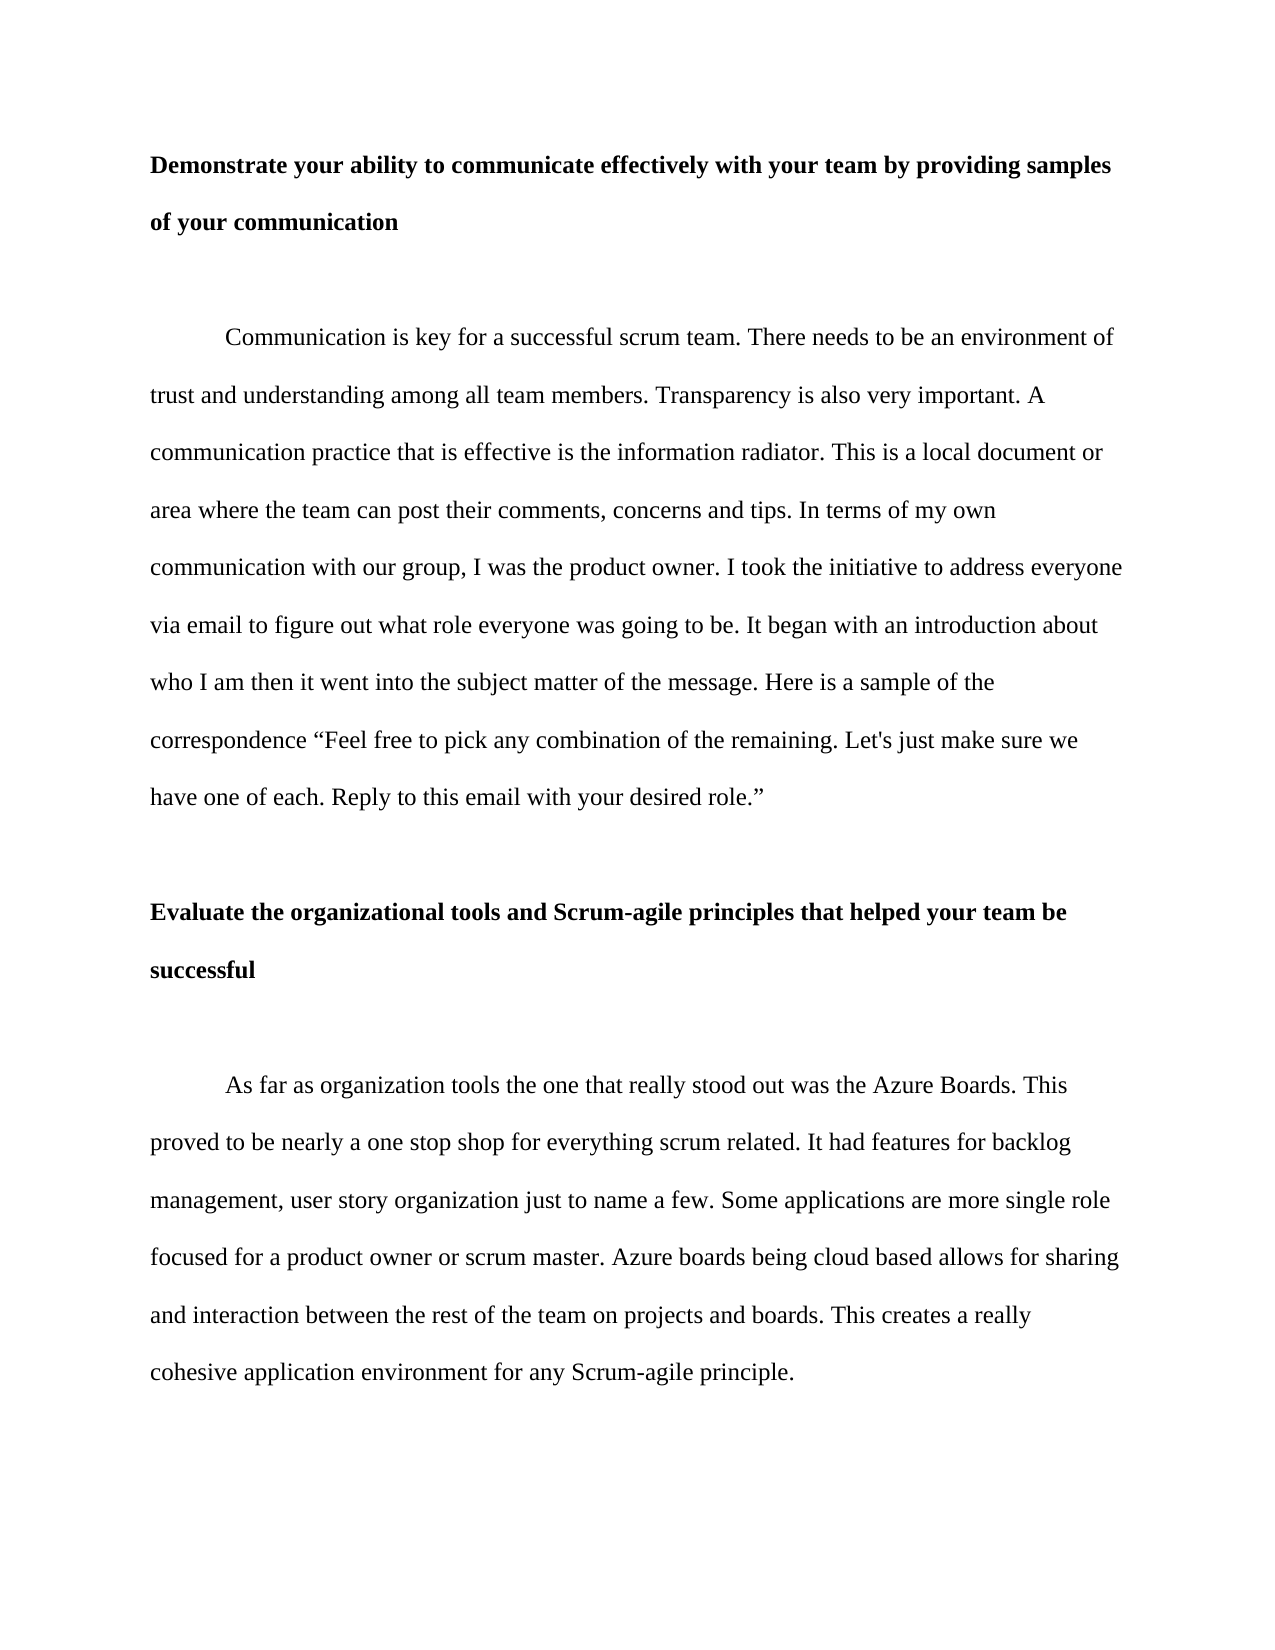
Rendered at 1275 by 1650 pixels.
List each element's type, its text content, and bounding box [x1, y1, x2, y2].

text As far as organization tools the one that really stood out was the Azure Boards. This proved to be nearly a one stop shop for everything scrum related. It had features for backlog management, user story organization just to name a few. Some applications are more single role focused for a product owner or scrum master. Azure boards being cloud based allows for sharing and interaction between the rest of the team on projects and boards. This creates a really cohesive application environment for any Scrum-agile principle. [150, 1070, 1125, 1386]
text Evaluate the organizational tools and Scrum-agile principles that helped your team be successful [150, 897, 1125, 984]
text Demonstrate your ability to communicate effectively with your team by providing samples of your communication [150, 150, 1125, 236]
text Communication is key for a successful scrum team. There needs to be an environment of trust and understanding among all team members. Transparency is also very important. A communication practice that is effective is the information radiator. This is a local document or area where the team can post their comments, concerns and tips. In terms of my own communication with our group, I was the product owner. I took the initiative to address everyone via email to figure out what role everyone was going to be. It began with an introduction about who I am then it went into the subject matter of the message. Here is a sample of the correspondence “Feel free to pick any combination of the remaining. Let's just make sure we have one of each. Reply to this email with your desired role.” [150, 322, 1125, 811]
